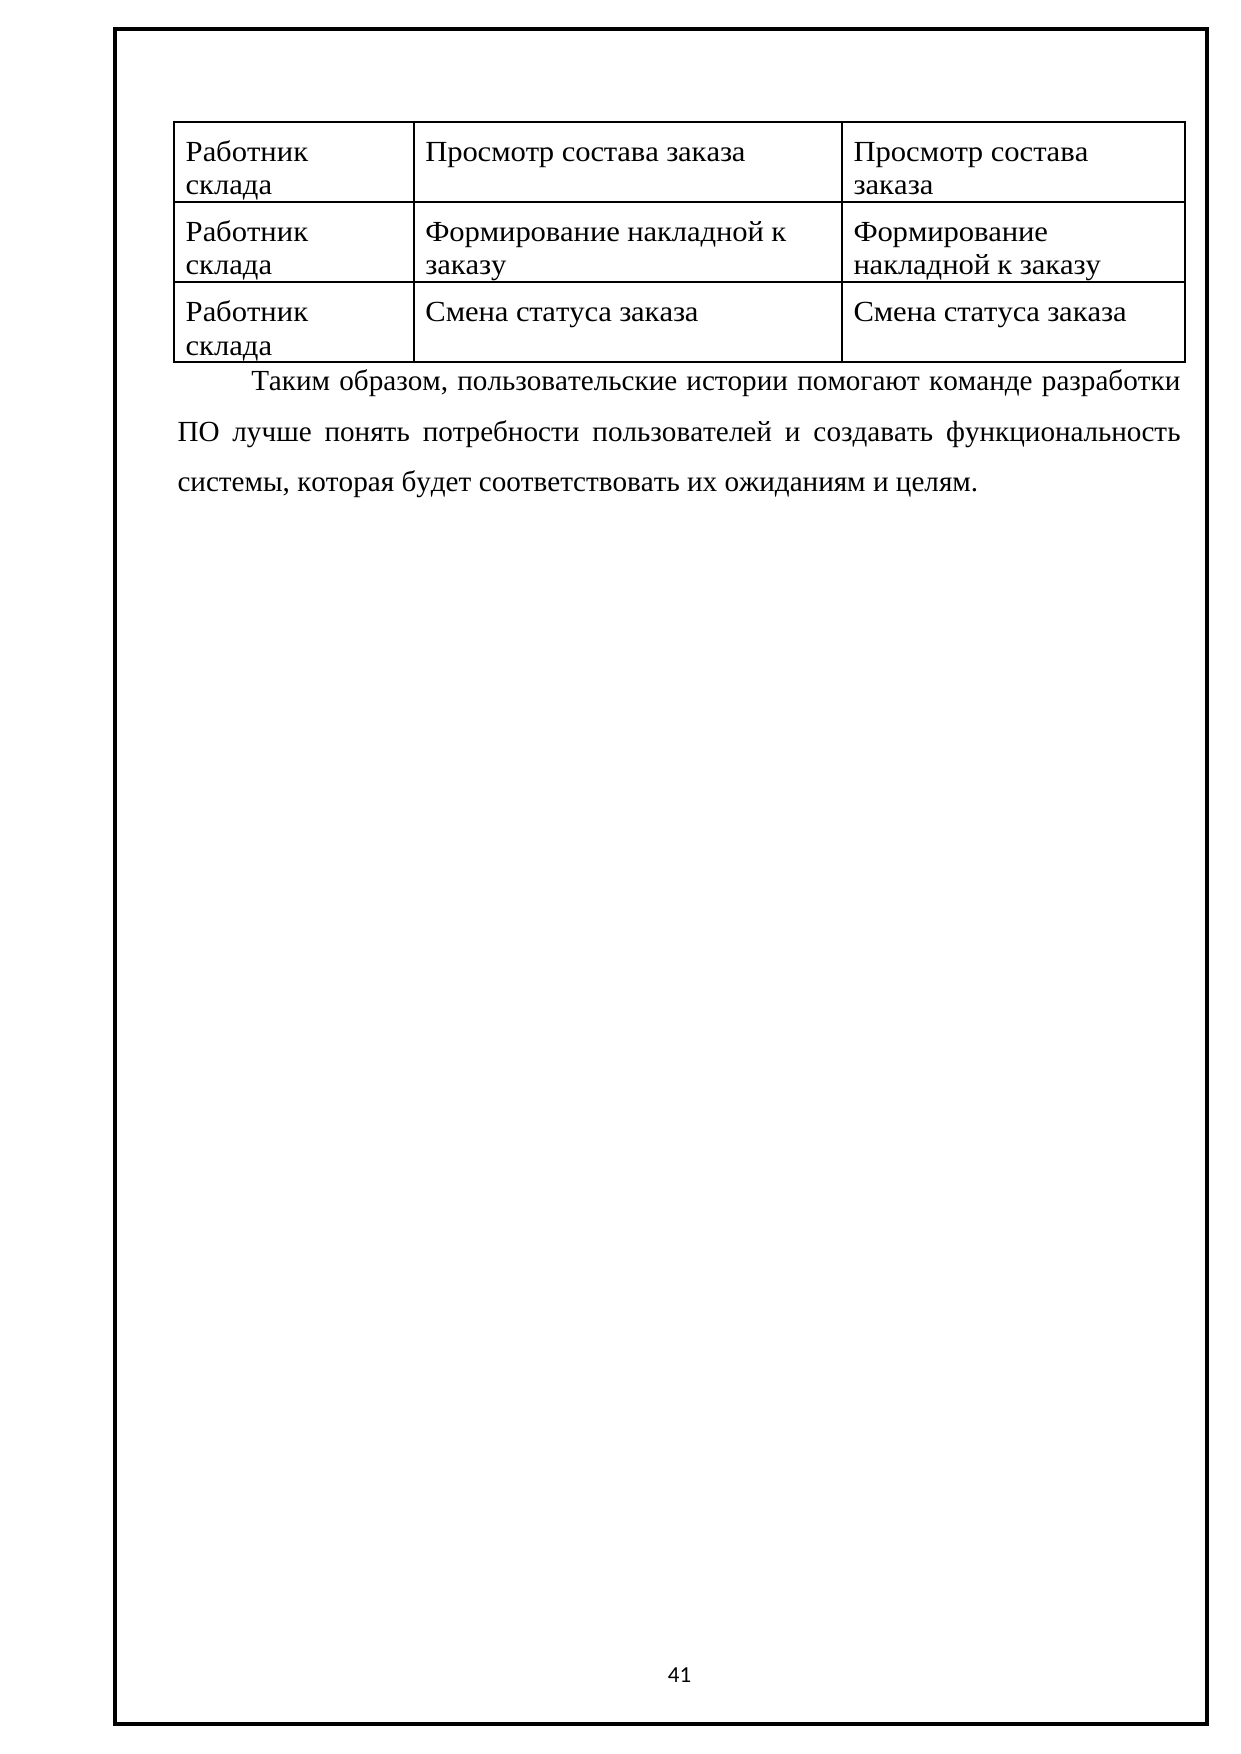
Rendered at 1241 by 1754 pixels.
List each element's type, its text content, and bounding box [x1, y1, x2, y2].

table_cell Смена статуса заказа [843, 283, 1184, 361]
text Таким образом, пользовательские истории помогают команде разработки ПО лучше понять потребности пользователей и создавать функциональность системы, которая будет соответствовать их ожиданиям и целям. [177, 363, 1181, 497]
table_cell Просмотр состава заказа [415, 123, 841, 201]
table_cell Работник склада [175, 203, 413, 281]
table_cell Просмотр состава заказа [843, 123, 1184, 201]
table_cell Формирование накладной к заказу [415, 203, 841, 281]
table_cell Работник склада [175, 283, 413, 361]
table_cell Работник склада [175, 123, 413, 201]
table_cell Формирование накладной к заказу [843, 203, 1184, 281]
table_cell Смена статуса заказа [415, 283, 841, 361]
